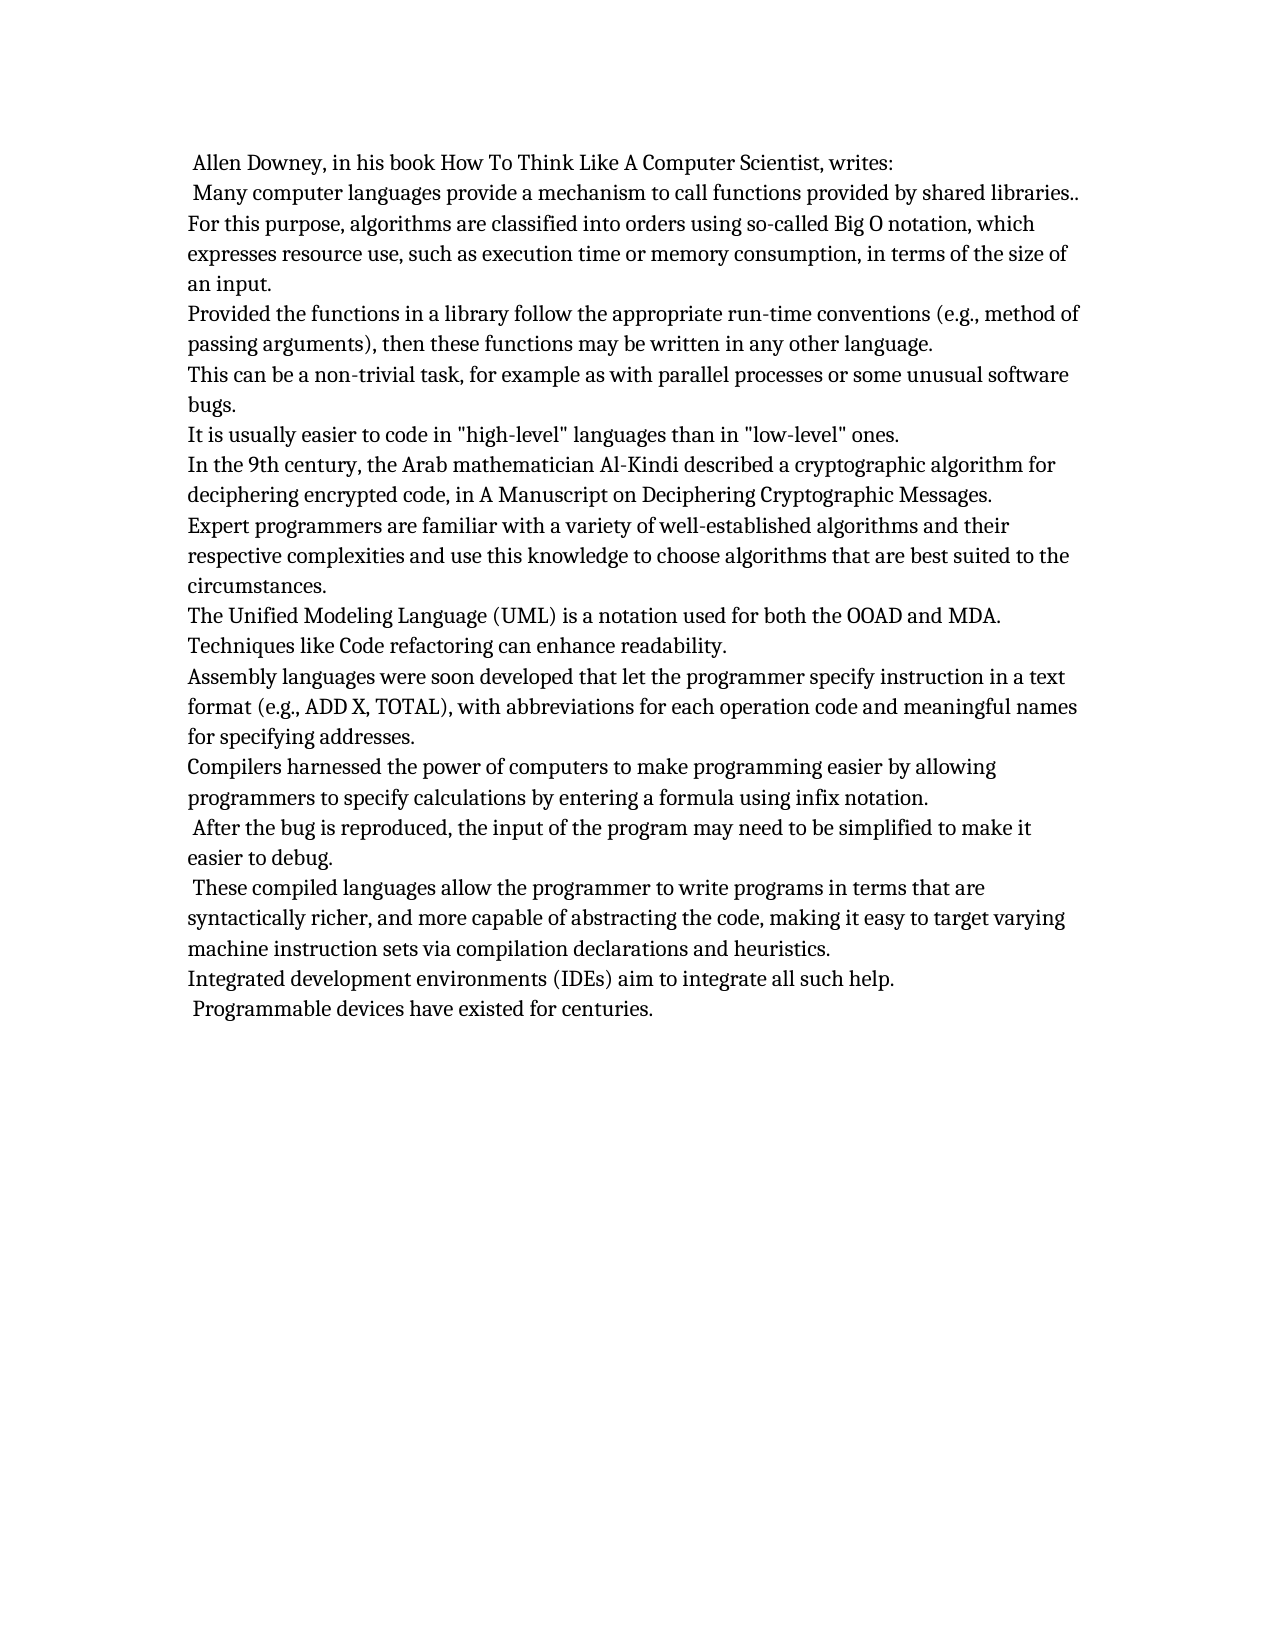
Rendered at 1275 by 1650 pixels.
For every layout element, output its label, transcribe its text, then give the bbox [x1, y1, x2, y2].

text Allen Downey, in his book How To Think Like A Computer Scientist, writes: Many computer languages provide a mechanism to call functions provided by shared libraries.. For this purpose, algorithms are classified into orders using so-called Big O notation, which expresses resource use, such as execution time or memory consumption, in terms of the size of an input. Provided the functions in a library follow the appropriate run-time conventions (e.g., method of passing arguments), then these functions may be written in any other language. This can be a non-trivial task, for example as with parallel processes or some unusual software bugs. It is usually easier to code in "high-level" languages than in "low-level" ones. In the 9th century, the Arab mathematician Al-Kindi described a cryptographic algorithm for deciphering encrypted code, in A Manuscript on Deciphering Cryptographic Messages. Expert programmers are familiar with a variety of well-established algorithms and their respective complexities and use this knowledge to choose algorithms that are best suited to the circumstances. The Unified Modeling Language (UML) is a notation used for both the OOAD and MDA. Techniques like Code refactoring can enhance readability. Assembly languages were soon developed that let the programmer specify instruction in a text format (e.g., ADD X, TOTAL), with abbreviations for each operation code and meaningful names for specifying addresses. Compilers harnessed the power of computers to make programming easier by allowing programmers to specify calculations by entering a formula using infix notation. After the bug is reproduced, the input of the program may need to be simplified to make it easier to debug. These compiled languages allow the programmer to write programs in terms that are syntactically richer, and more capable of abstracting the code, making it easy to target varying machine instruction sets via compilation declarations and heuristics. Integrated development environments (IDEs) aim to integrate all such help. Programmable devices have existed for centuries. [187, 150, 1087, 1022]
